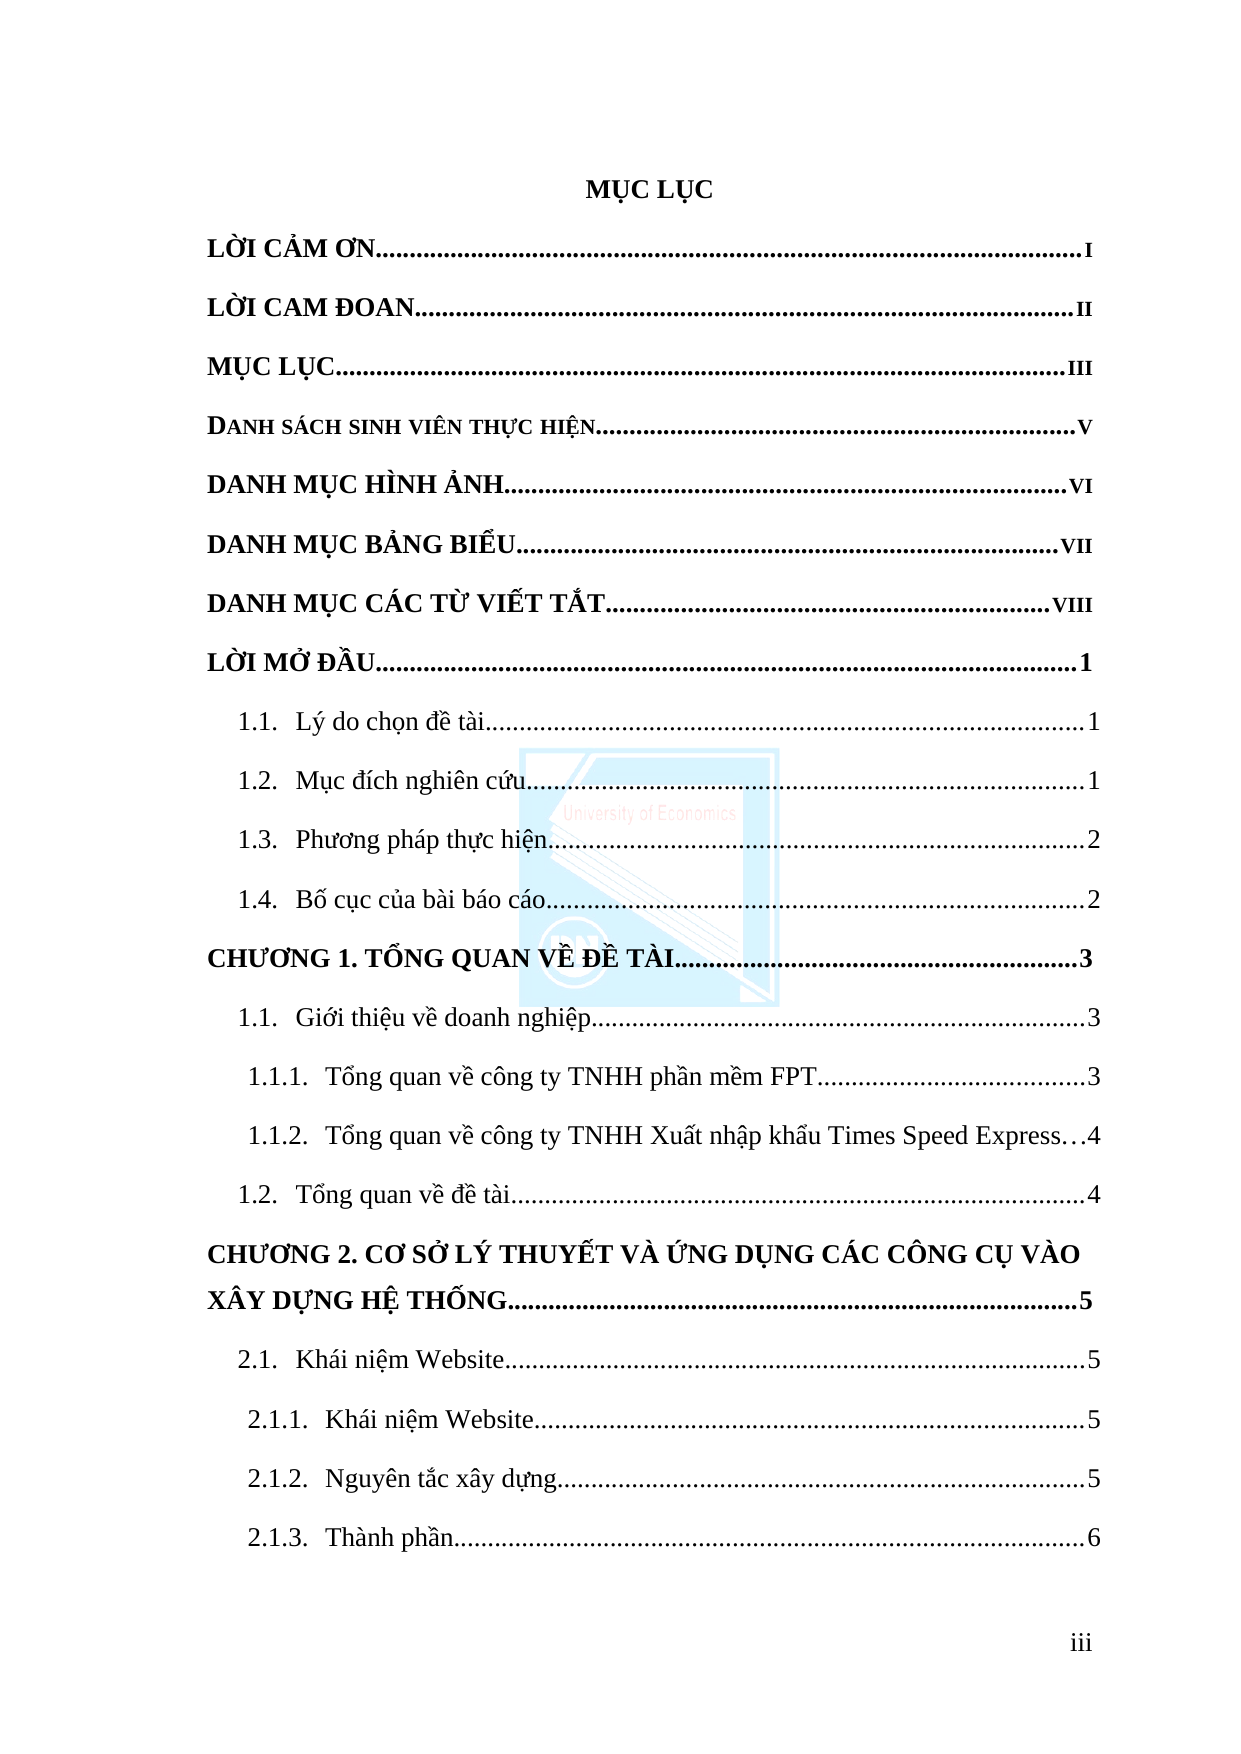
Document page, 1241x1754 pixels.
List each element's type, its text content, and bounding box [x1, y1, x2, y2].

subtitle MỤC LỤC [207, 173, 1092, 204]
